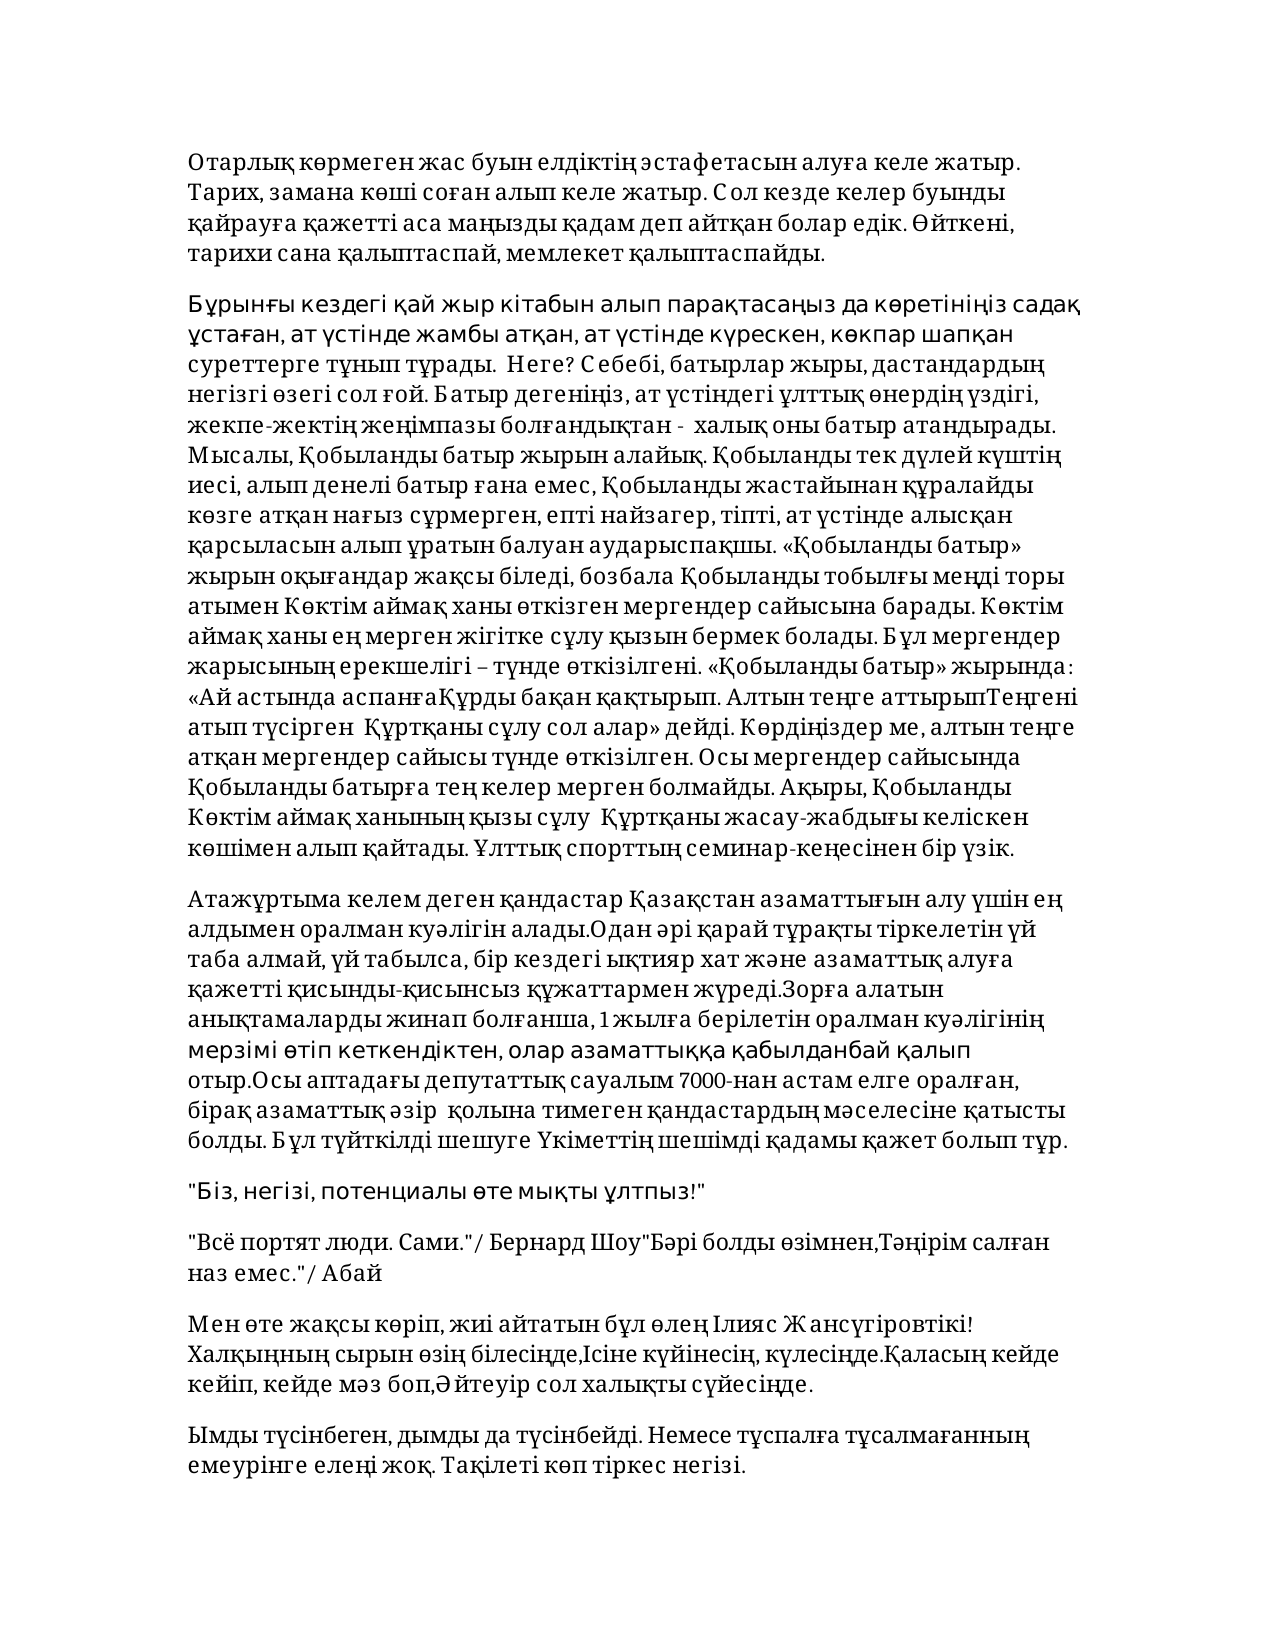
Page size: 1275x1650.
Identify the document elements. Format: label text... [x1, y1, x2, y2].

text Атажұртыма келем деген қандастар Қазақстан азаматтығын алу үшін ең алдымен оралман куәлігін алады.Одан әрі қарай тұрақты тіркелетін үй таба алмай, үй табылса, бір кездегі ықтияр хат және азаматтық алуға қажетті қисынды-қисынсыз құжаттармен жүреді.Зорға алатын анықтамаларды жинап болғанша, 1 жылға берілетін оралман куәлігінің мерзімі өтіп кеткендіктен, олар азаматтыққа қабылданбай қалып отыр.Осы аптадағы депутаттық сауалым 7000-нан астам елге оралған, бірақ азаматтық әзір қолына тимеген қандастардың мәселесіне қатысты болды. Бұл түйткілді шешуге Үкіметтің шешімді қадамы қажет болып тұр. [187, 886, 1087, 1154]
text "Біз, негізі, потенциалы өте мықты ұлтпыз!" [187, 1179, 1087, 1206]
text Бұрынғы кездегі қай жыр кітабын алып парақтасаңыз да көретініңіз садақ ұстаған, ат үстінде жамбы атқан, ат үстінде күрескен, көкпар шапқан суреттерге тұнып тұрады. Неге? Себебі, батырлар жыры, дастандардың негізгі өзегі сол ғой. Батыр дегеніңіз, ат үстіндегі ұлттық өнердің үздігі, жекпе-жектің жеңімпазы болғандықтан - халық оны батыр атандырады. Мысалы, Қобыланды батыр жырын алайық. Қобыланды тек дүлей күштің иесі, алып денелі батыр ғана емес, Қобыланды жастайынан құралайды көзге атқан нағыз сұрмерген, епті найзагер, тіпті, ат үстінде алысқан қарсыласын алып ұратын балуан аударыспақшы. «Қобыланды батыр» жырын оқығандар жақсы біледі, бозбала Қобыланды тобылғы меңді торы атымен Көктім аймақ ханы өткізген мергендер сайысына барады. Көктім аймақ ханы ең мерген жігітке сұлу қызын бермек болады. Бұл мергендер жарысының ерекшелігі – түнде өткізілгені. «Қобыланды батыр» жырында: «Ай астында аспанғаҚұрды бақан қақтырып. Алтын теңге аттырыпТеңгені атып түсірген Құртқаны сұлу сол алар» дейді. Көрдіңіздер ме, алтын теңге атқан мергендер сайысы түнде өткізілген. Осы мергендер сайысында Қобыланды батырға тең келер мерген болмайды. Ақыры, Қобыланды Көктім аймақ ханының қызы сұлу Құртқаны жасау-жабдығы келіскен көшімен алып қайтады. Ұлттық спорттың семинар-кеңесінен бір үзік. [187, 292, 1087, 862]
text "Всё портят люди. Сами."/ Бернард Шоу"Бәрі болды өзімнен,Тәңірім салған наз емес."/ Абай [187, 1230, 1087, 1287]
text Ымды түсінбеген, дымды да түсінбейді. Немесе тұспалға тұсалмағанның емеурінге елеңі жоқ. Тақілеті көп тіркес негізі. [187, 1423, 1087, 1479]
text Отарлық көрмеген жас буын елдіктің эстафетасын алуға келе жатыр. Тарих, замана көші соған алып келе жатыр. Сол кезде келер буынды қайрауға қажетті аса маңызды қадам деп айтқан болар едік. Өйткені, тарихи сана қалыптаспай, мемлекет қалыптаспайды. [187, 150, 1087, 267]
text Мен өте жақсы көріп, жиі айтатын бұл өлең Ілияс Жансүгіровтікі!Халқыңның сырын өзің білесіңде,Ісіне күйінесің, күлесіңде.Қаласың кейде кейіп, кейде мәз боп,Әйтеуір сол халықты сүйесіңде. [187, 1311, 1087, 1398]
